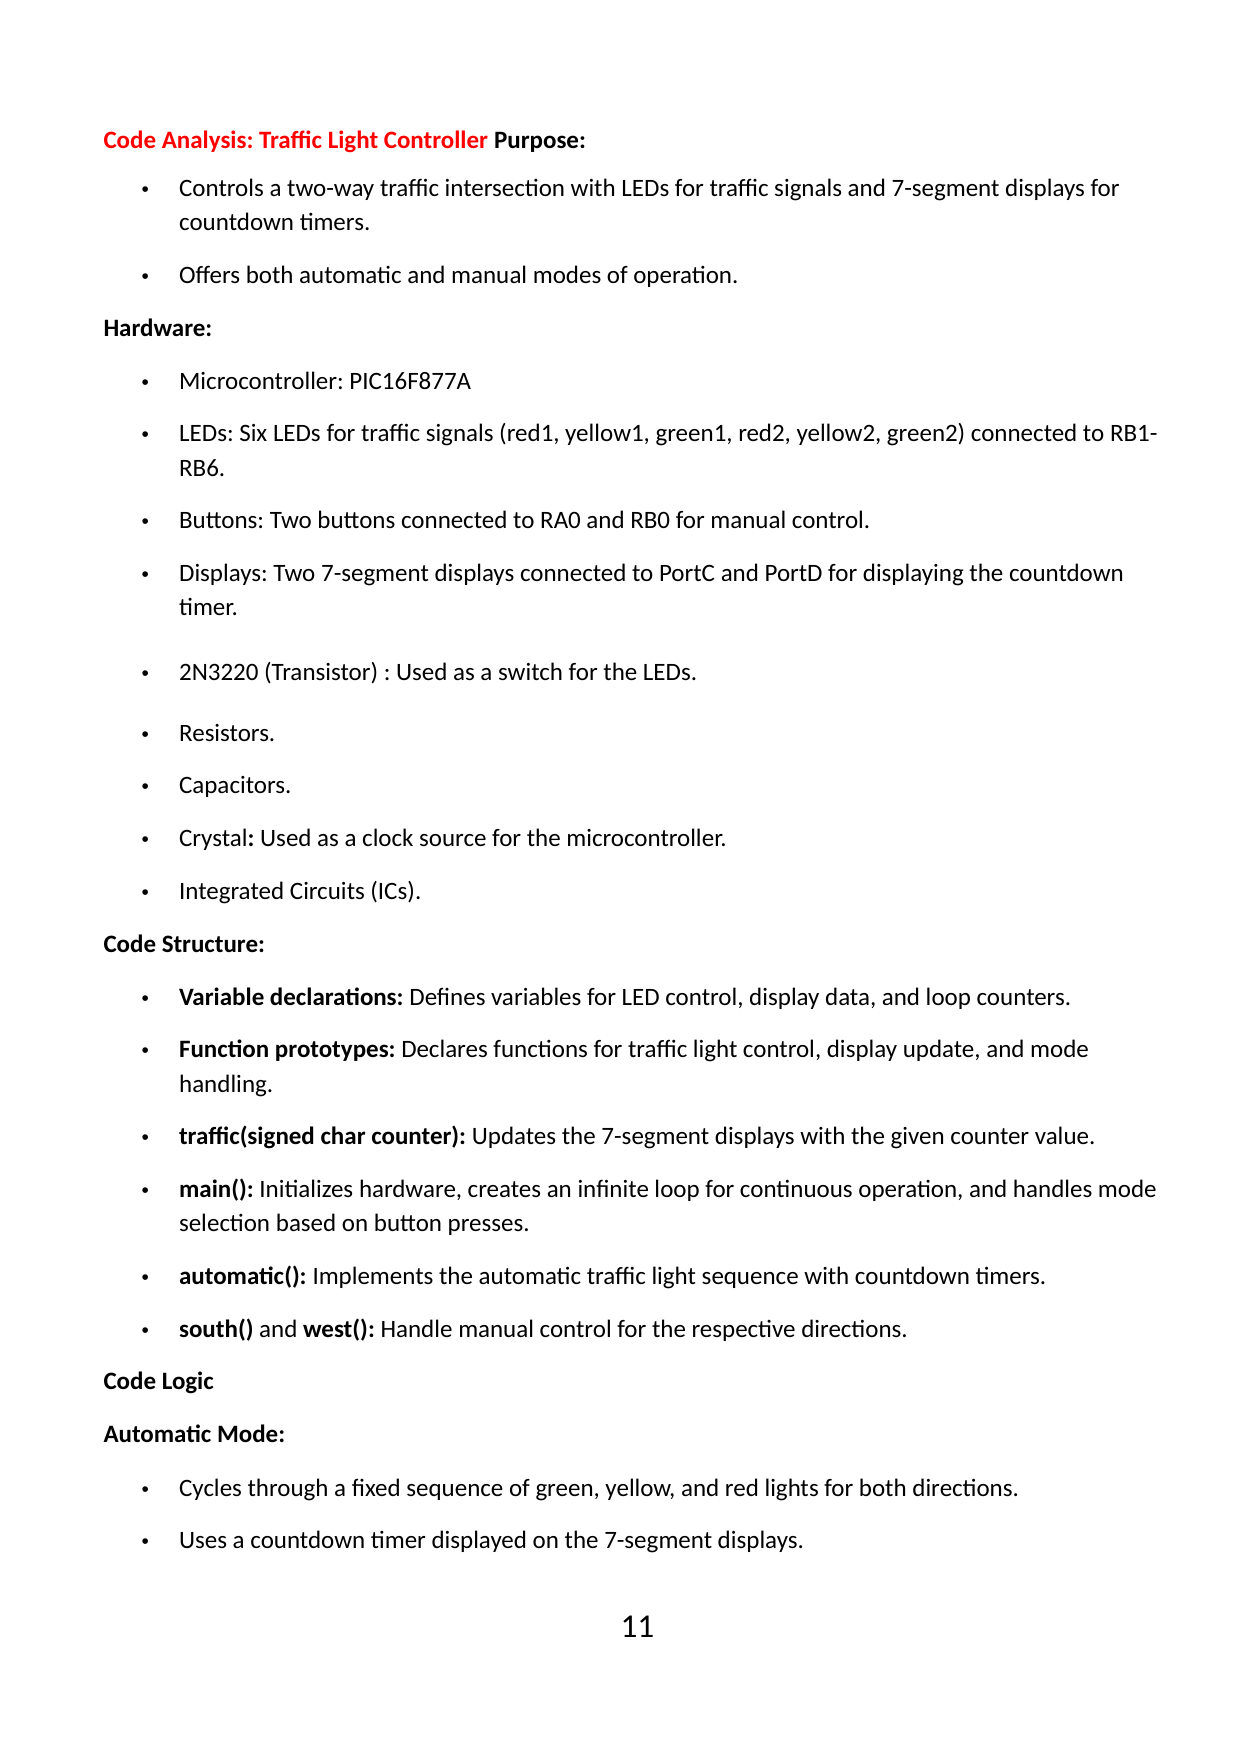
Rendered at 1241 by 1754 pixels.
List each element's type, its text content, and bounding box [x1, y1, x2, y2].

list Integrated Circuits (ICs). [141, 875, 1161, 906]
list Capacitors. [141, 769, 1161, 800]
list Cycles through a fixed sequence of green, yellow, and red lights for both directions. [141, 1472, 1161, 1502]
list traffic(signed char counter): Updates the 7-segment displays with the given counter value. [141, 1120, 1161, 1151]
text Hardware: [103, 312, 1161, 342]
list Microcontroller: PIC16F877A [141, 365, 1161, 395]
list automatic(): Implements the automatic traffic light sequence with countdown timers. [141, 1260, 1161, 1291]
text Automatic Mode: [103, 1418, 1161, 1449]
list Function prototypes: Declares functions for traffic light control, display update, and mode handling. [141, 1033, 1161, 1098]
text Code Structure: [103, 928, 1161, 958]
text Code Analysis: Traffic Light Controller Purpose: [103, 124, 870, 155]
list Controls a two-way traffic intersection with LEDs for traffic signals and 7-segment displays for countdown timers. [141, 172, 1161, 237]
list Buttons: Two buttons connected to RA0 and RB0 for manual control. [141, 504, 1161, 535]
text Code Logic [103, 1365, 1161, 1396]
list Uses a countdown timer displayed on the 7-segment displays. [141, 1524, 1161, 1555]
list south() and west(): Handle manual control for the respective directions. [141, 1313, 1161, 1343]
list Variable declarations: Defines variables for LED control, display data, and loop counters. [141, 981, 1161, 1011]
list LEDs: Six LEDs for traffic signals (red1, yellow1, green1, red2, yellow2, green2) connected to RB1-RB6. [141, 418, 1161, 482]
list 2N3220 (Transistor) : Used as a switch for the LEDs. [141, 656, 1161, 687]
list Displays: Two 7-segment displays connected to PortC and PortD for displaying the countdown timer. [141, 557, 1161, 622]
list Resistors. [141, 717, 1161, 747]
list main(): Initializes hardware, creates an infinite loop for continuous operation, and handles mode selection based on button presses. [141, 1173, 1161, 1238]
list Crystal: Used as a clock source for the microcontroller. [141, 822, 1161, 853]
list Offers both automatic and manual modes of operation. [141, 259, 1161, 289]
